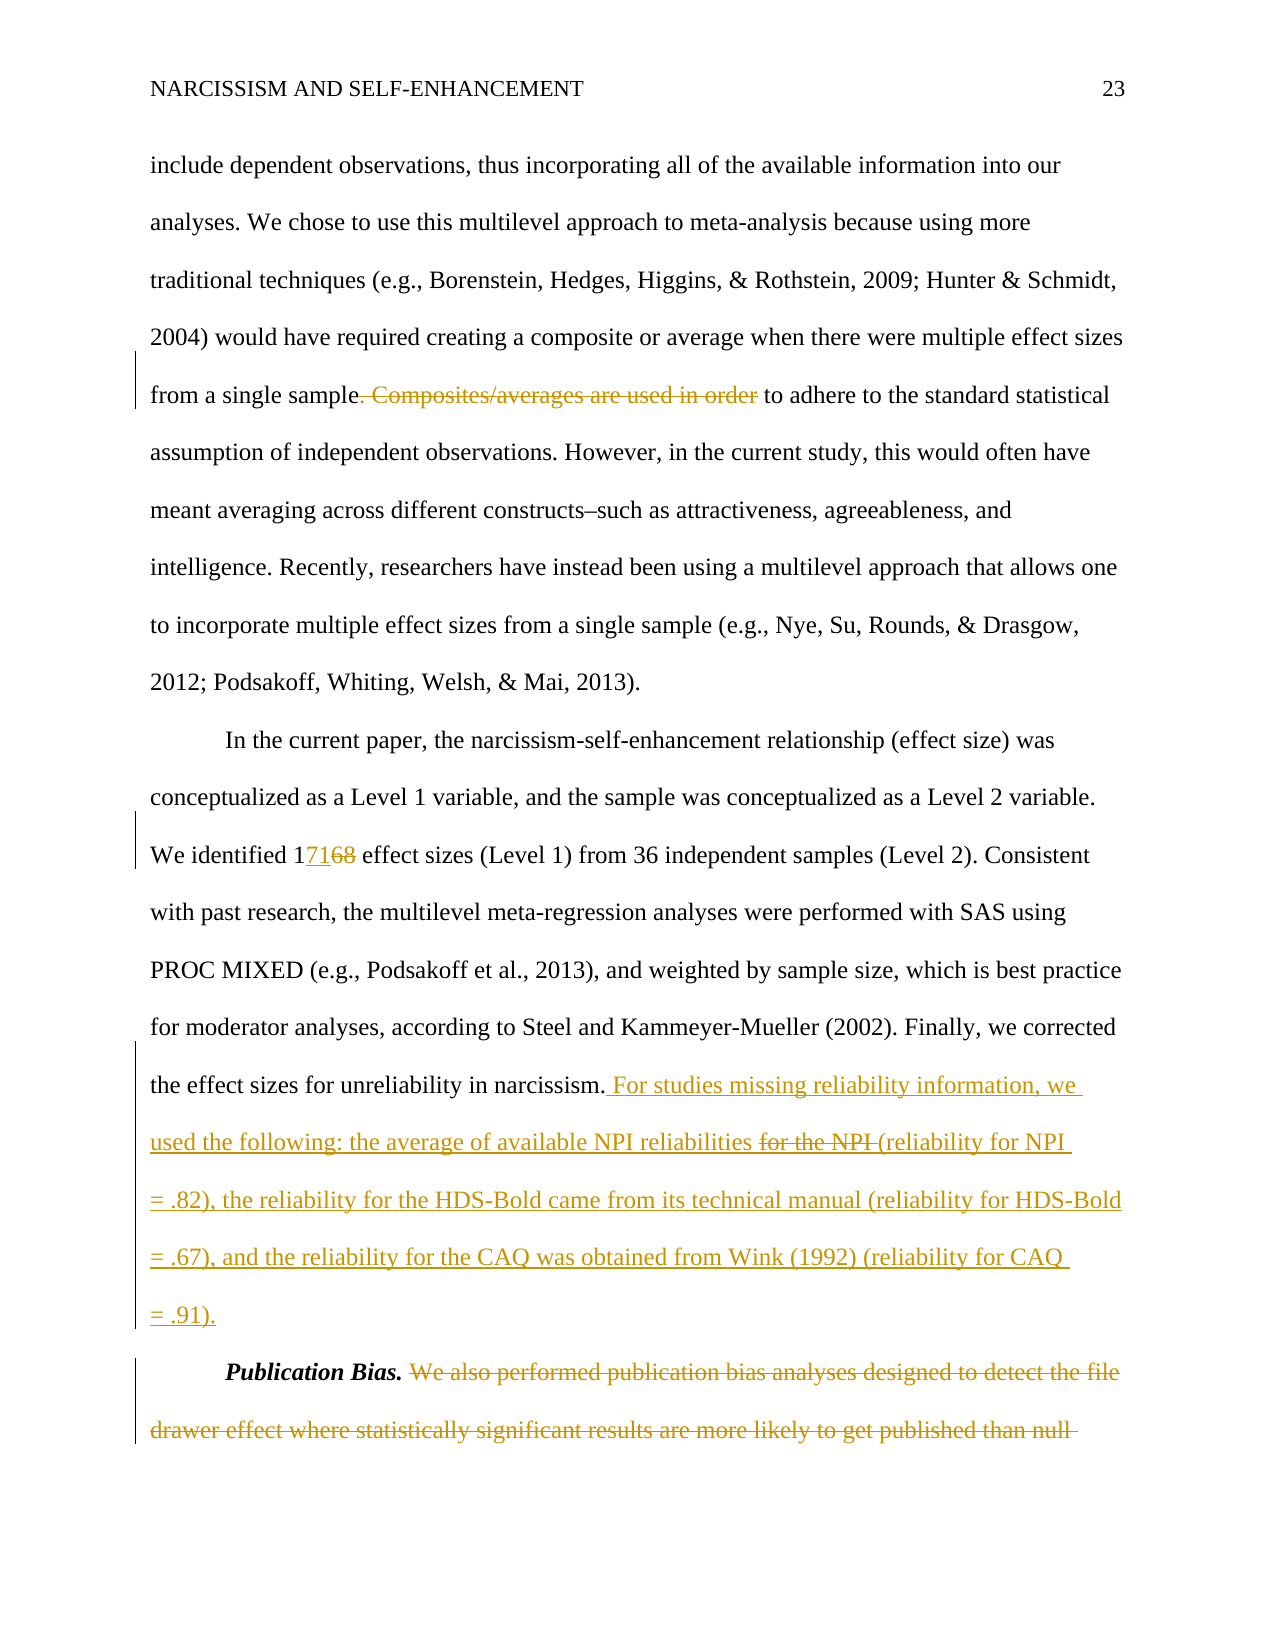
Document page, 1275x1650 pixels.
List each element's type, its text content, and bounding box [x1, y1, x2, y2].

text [150, 150, 1125, 696]
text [150, 1357, 1125, 1444]
text In the current paper, the narcissism-self-enhancement relationship (effect size) was conceptualized as a Level 1 variable, and the sample was conceptualized as a Level 2 variable. We identified 1 effect sizes (Level 1) from 36 independent samples (Level 2). Consistent with past research, the multilevel meta-regression analyses were performed with SAS using PROC MIXED (e.g., Podsakoff et al., 2013), and weighted by sample size, which is best practice for moderator analyses, according to Steel and Kammeyer-Mueller (2002). Finally, we corrected the effect sizes for unreliability in narcissism. [150, 725, 1125, 1329]
